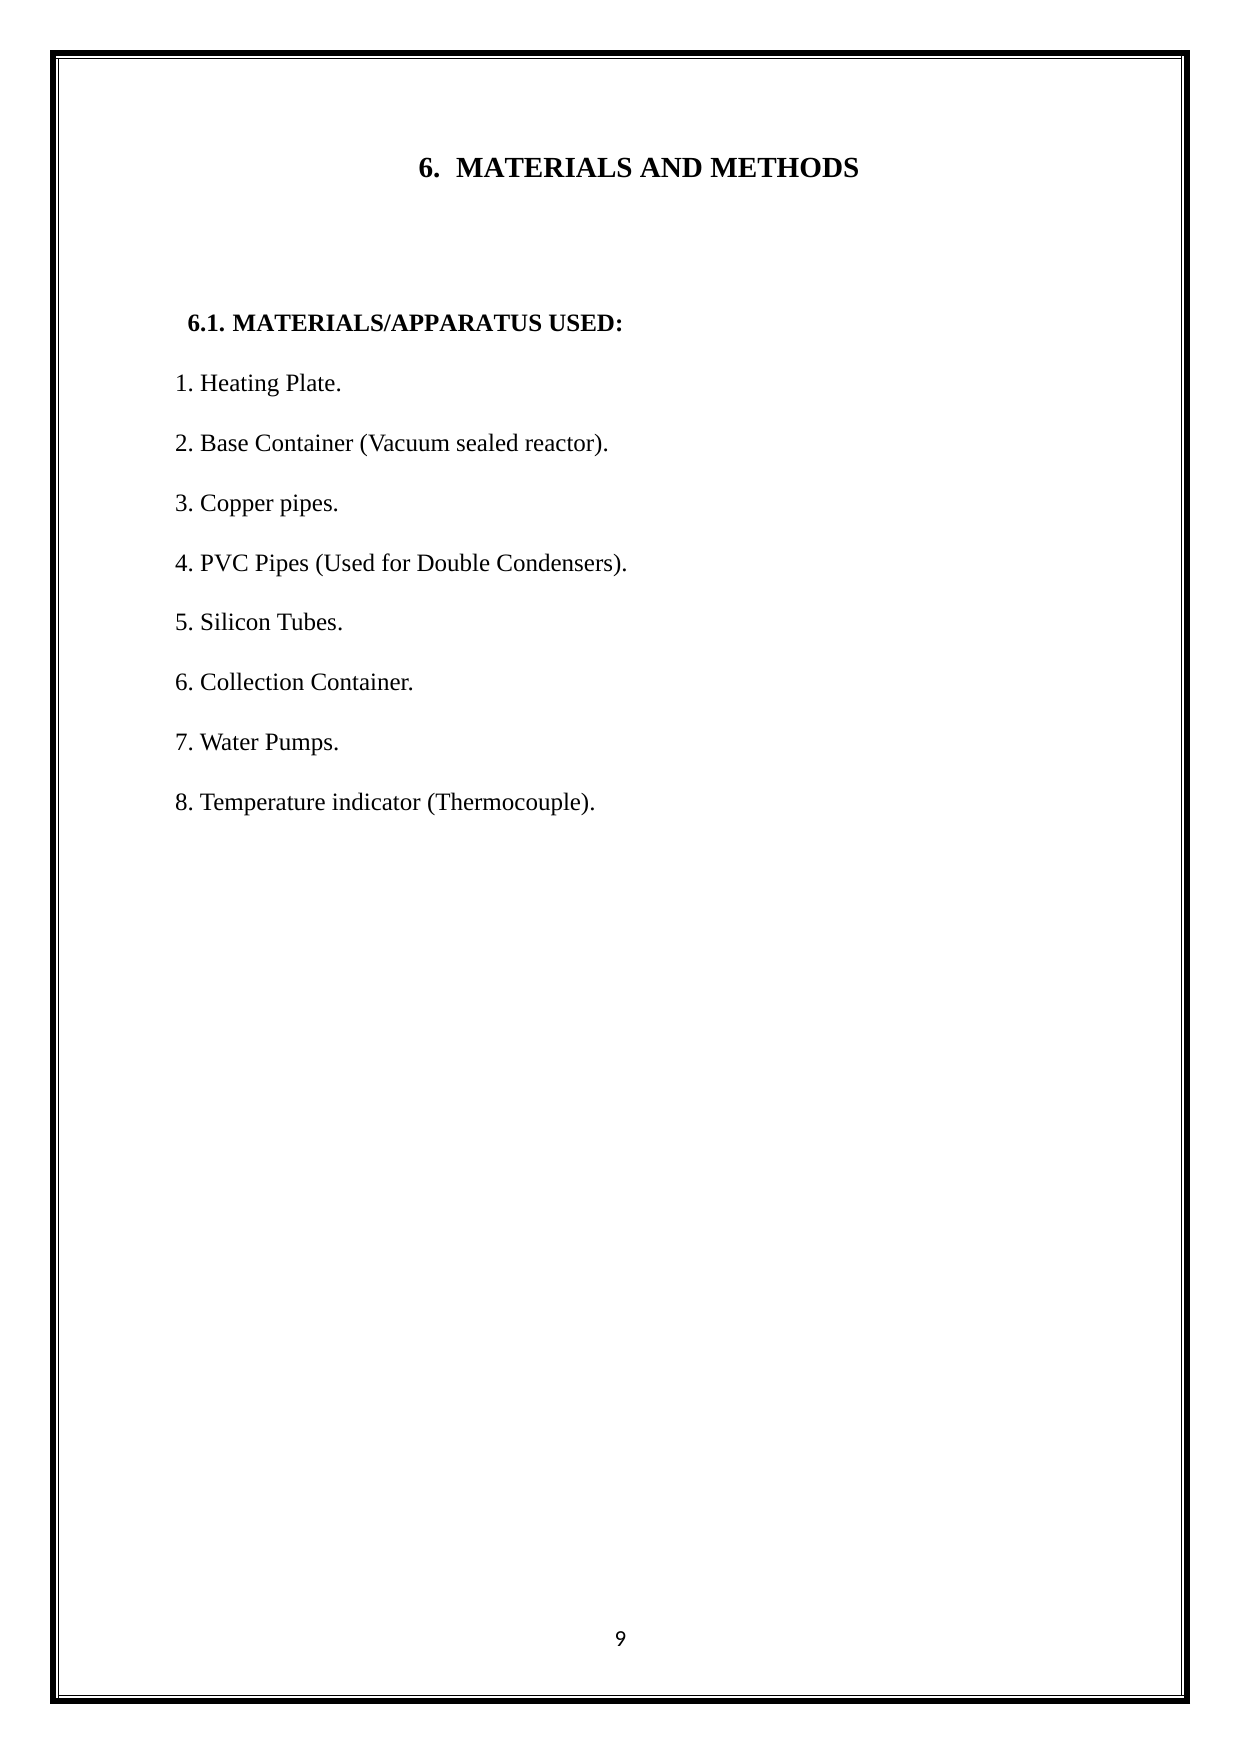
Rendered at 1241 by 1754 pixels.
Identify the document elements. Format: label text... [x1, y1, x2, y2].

text 8. Temperature indicator (Thermocouple). [150, 787, 1090, 816]
text 4. PVC Pipes (Used for Double Condensers). [150, 548, 1090, 576]
text 7. Water Pumps. [150, 727, 1090, 756]
text 5. Silicon Tubes. [150, 607, 1090, 636]
text 6. Collection Container. [150, 667, 1090, 696]
text 2. Base Container (Vacuum sealed reactor). [150, 428, 1090, 457]
list MATERIALS AND METHODS [187, 150, 1090, 183]
text 3. Copper pipes. [150, 488, 1090, 517]
text 1. Heating Plate. [150, 368, 1090, 397]
list MATERIALS/APPARATUS USED: [187, 308, 1090, 337]
